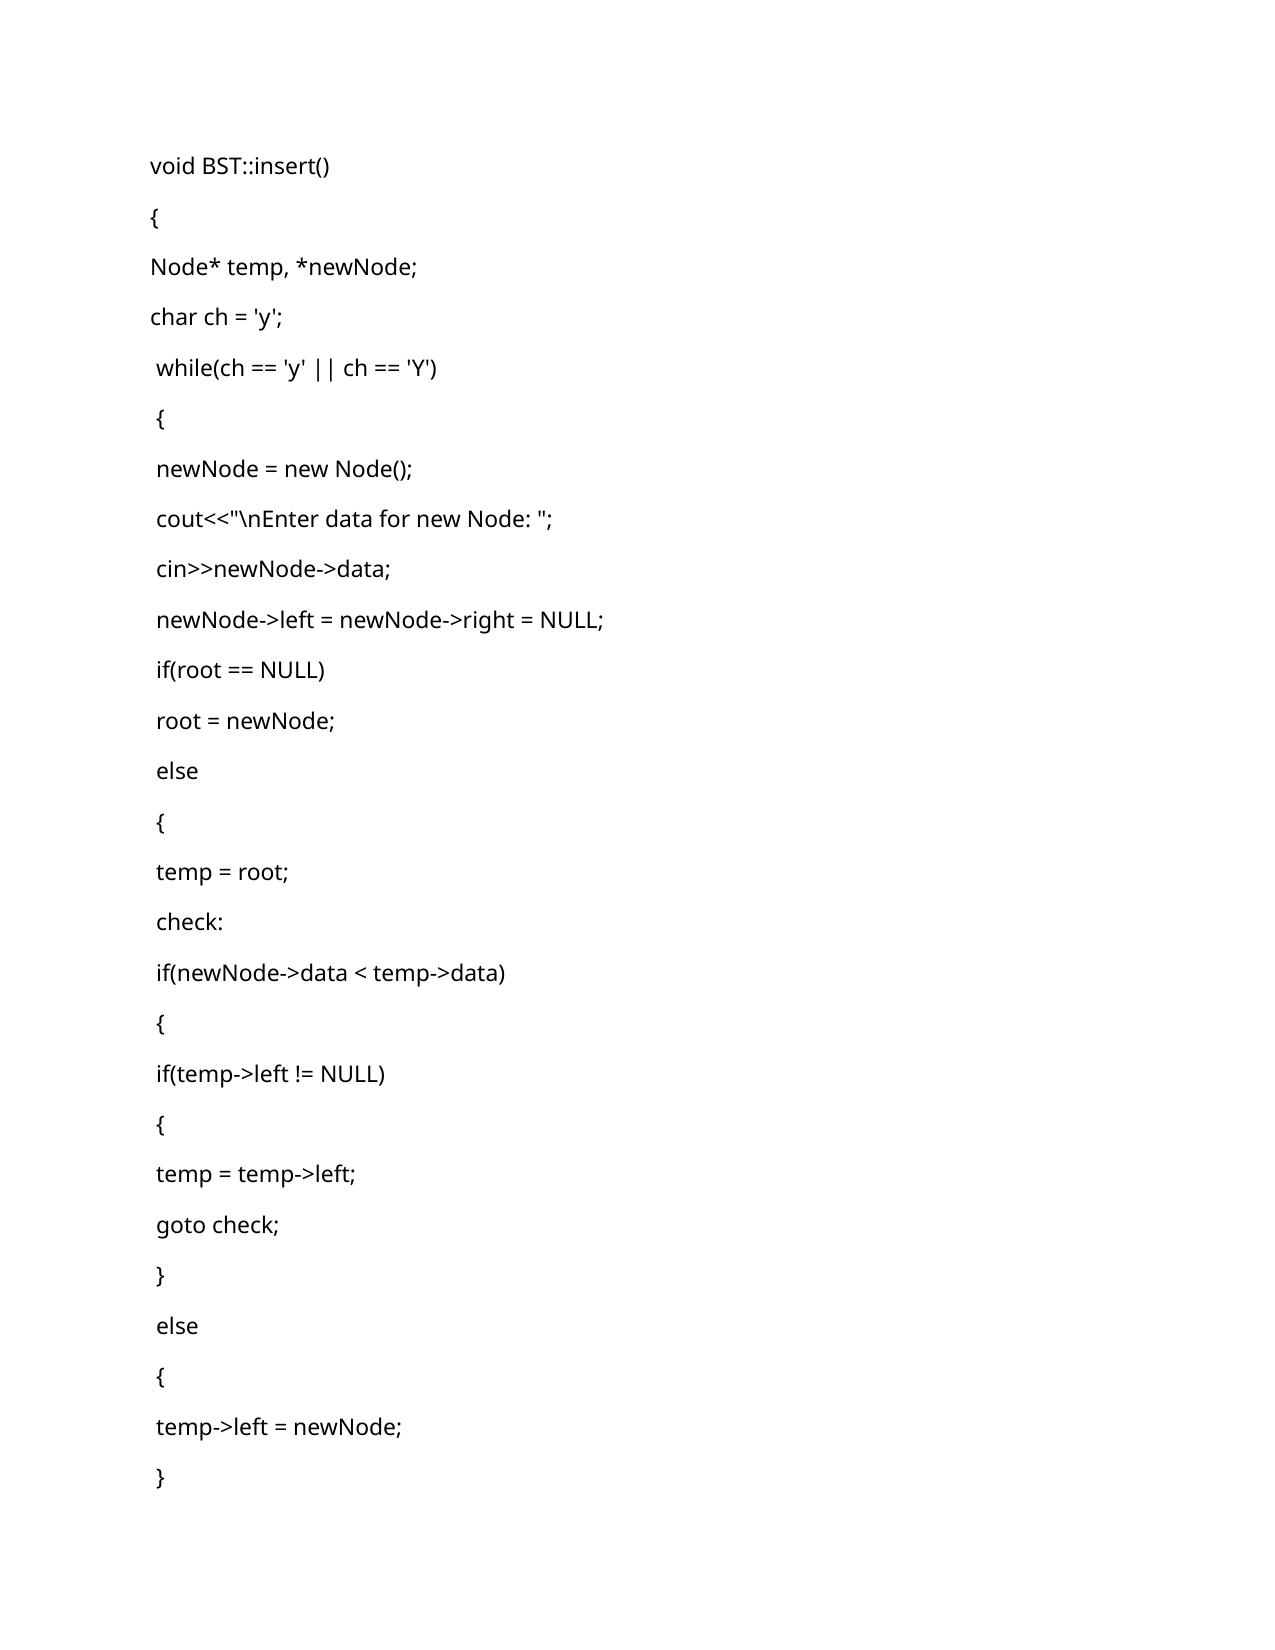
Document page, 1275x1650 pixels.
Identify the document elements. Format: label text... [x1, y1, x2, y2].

text else [150, 1309, 1125, 1341]
text newNode->left = newNode->right = NULL; [150, 604, 1125, 635]
text { [150, 1108, 1125, 1139]
text temp = root; [150, 856, 1125, 887]
text temp = temp->left; [150, 1158, 1125, 1189]
text check: [150, 906, 1125, 937]
text newNode = new Node(); [150, 452, 1125, 484]
text goto check; [150, 1209, 1125, 1240]
text else [150, 755, 1125, 786]
text char ch = 'y'; [150, 301, 1125, 332]
text if(temp->left != NULL) [150, 1057, 1125, 1089]
text void BST::insert() [150, 150, 1125, 181]
text root = newNode; [150, 704, 1125, 736]
text { [150, 1360, 1125, 1391]
text } [150, 1461, 1125, 1492]
text cout<<"\nEnter data for new Node: "; [150, 503, 1125, 534]
text } [150, 1259, 1125, 1290]
text { [150, 805, 1125, 837]
text { [150, 1007, 1125, 1038]
text Node* temp, *newNode; [150, 251, 1125, 282]
text { [150, 402, 1125, 433]
text { [150, 200, 1125, 232]
text if(newNode->data < temp->data) [150, 957, 1125, 988]
text if(root == NULL) [150, 654, 1125, 685]
text cin>>newNode->data; [150, 553, 1125, 584]
text temp->left = newNode; [150, 1410, 1125, 1442]
text while(ch == 'y' || ch == 'Y') [150, 352, 1125, 383]
